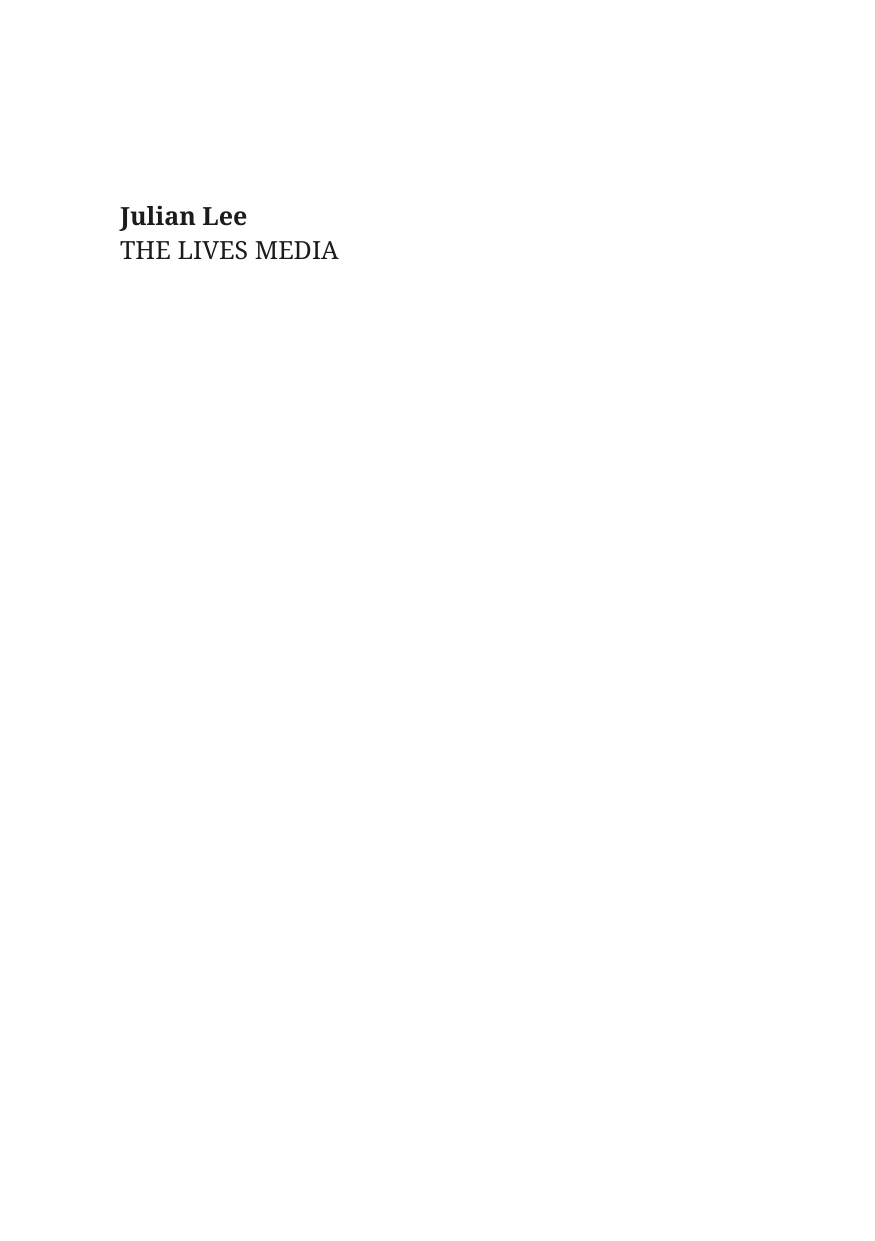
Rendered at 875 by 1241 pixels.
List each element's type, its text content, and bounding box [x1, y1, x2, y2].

text Julian Lee THE LIVES MEDIA [247, 198, 754, 266]
